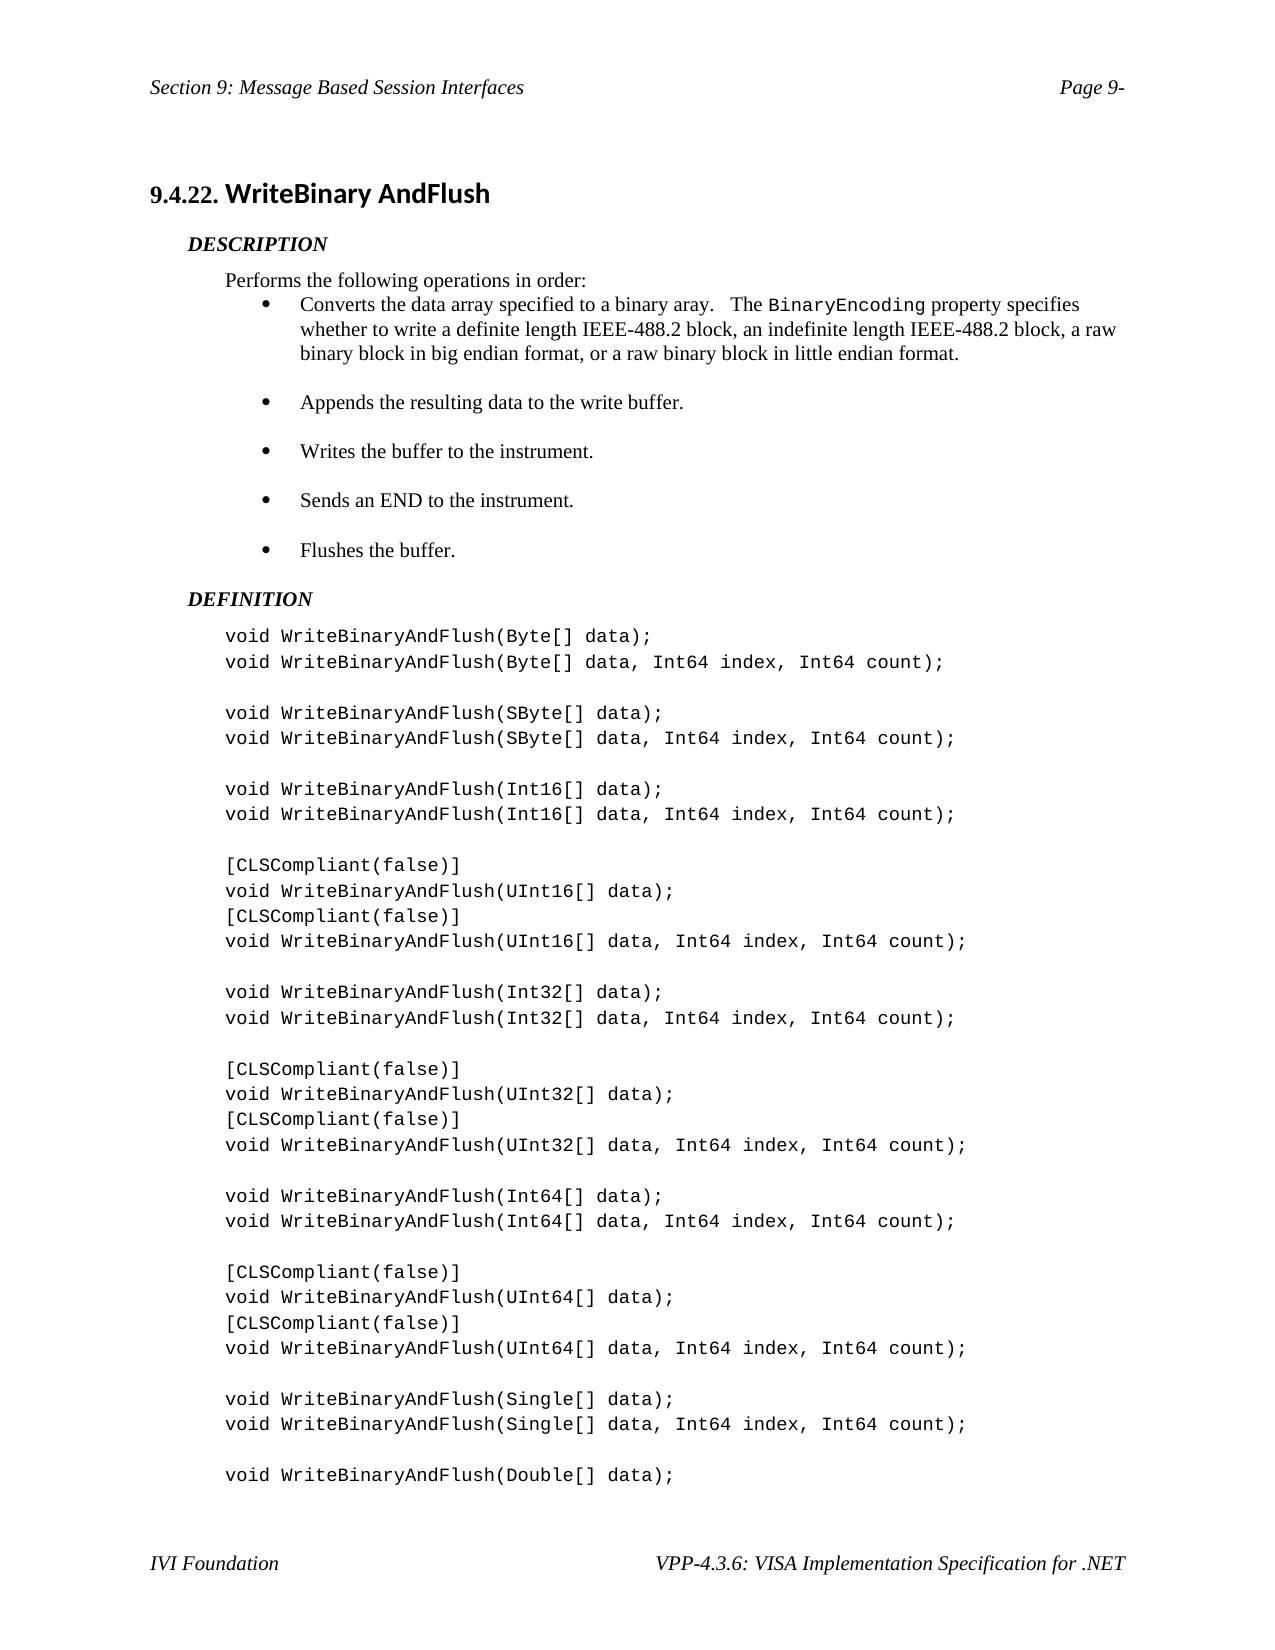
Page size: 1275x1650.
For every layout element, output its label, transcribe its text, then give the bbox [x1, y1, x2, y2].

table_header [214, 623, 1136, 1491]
list Sends an END to the instrument. [262, 488, 1125, 512]
subtitle Definition [187, 587, 1125, 611]
list Converts the data array specified to a binary aray. The BinaryEncoding property specifies whether to write a definite length IEEE-488.2 block, an indefinite length IEEE-488.2 block, a raw binary block in big endian format, or a raw binary block in little endian format. [262, 292, 1125, 365]
list Appends the resulting data to the write buffer. [262, 390, 1125, 414]
subtitle WriteBinary AndFlush [150, 175, 1125, 211]
subtitle Description [187, 231, 1125, 256]
text Performs the following operations in order: [225, 268, 1125, 292]
list Flushes the buffer. [262, 537, 1125, 562]
list Writes the buffer to the instrument. [262, 439, 1125, 463]
